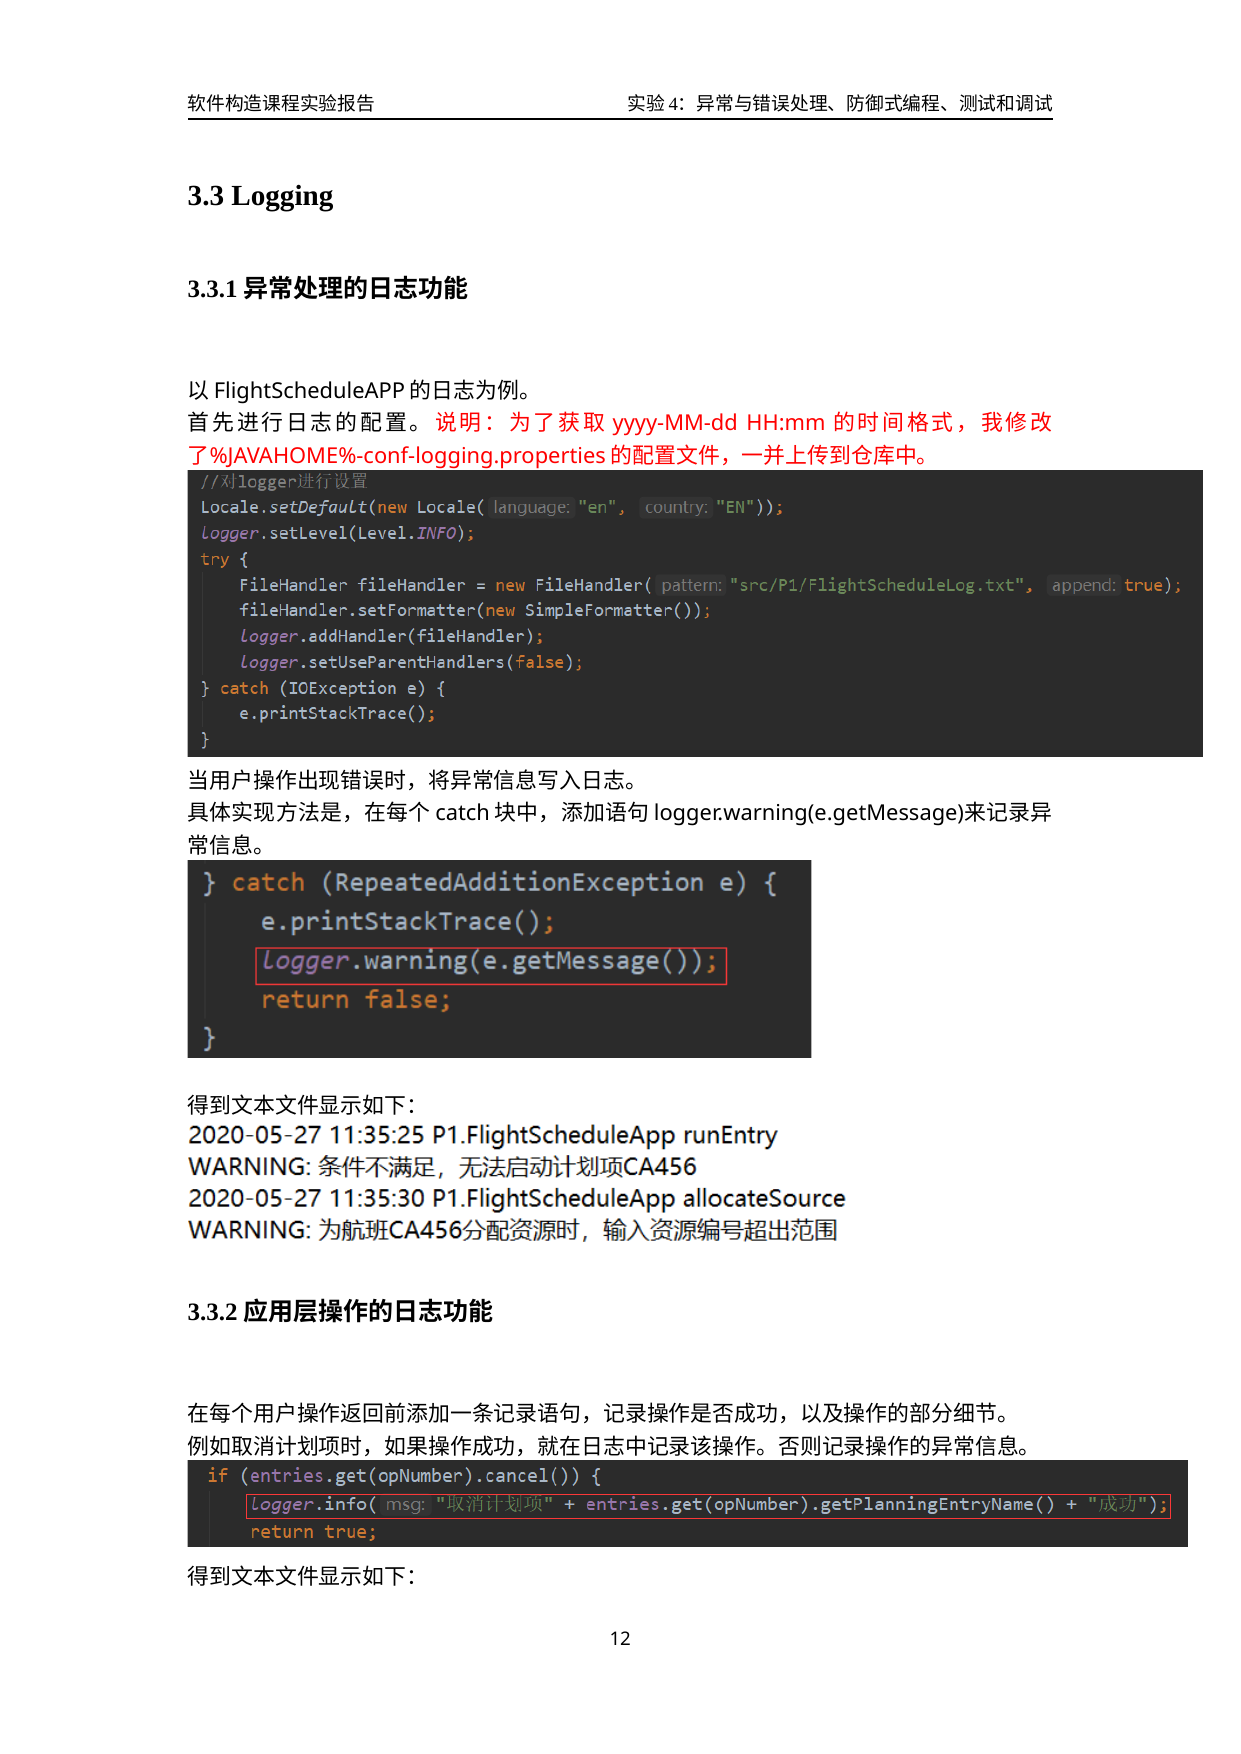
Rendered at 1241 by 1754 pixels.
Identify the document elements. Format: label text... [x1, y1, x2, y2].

text 例如取消计划项时，如果操作成功，就在日志中记录该操作。否则记录操作的异常信息。 [187, 1428, 1053, 1460]
text 在每个用户操作返回前添加一条记录语句，记录操作是否成功，以及操作的部分细节。 [187, 1396, 1053, 1428]
picture [187, 860, 812, 1058]
text 具体实现方法是，在每个catch块中，添加语句logger.warning(e.getMessage)来记录异常信息。 [187, 795, 1053, 860]
text 首先进行日志的配置。说明：为了获取yyyy-MM-dd HH:mm的时间格式，我修改了%JAVAHOME%-conf-logging.properties的配置文件，一并上传到仓库中。 [187, 405, 1053, 470]
text 当用户操作出现错误时，将异常信息写入日志。 [187, 763, 1053, 795]
picture [187, 470, 1203, 757]
subtitle 应用层操作的日志功能 [187, 1277, 1053, 1342]
text 以FlightScheduleAPP的日志为例。 [187, 373, 1053, 405]
subtitle 异常处理的日志功能 [187, 254, 1053, 319]
text 得到文本文件显示如下： [187, 1088, 1053, 1120]
subtitle Logging [187, 162, 1053, 227]
text 得到文本文件显示如下： [187, 1558, 1053, 1591]
picture [187, 1120, 861, 1249]
picture [187, 1460, 1188, 1547]
